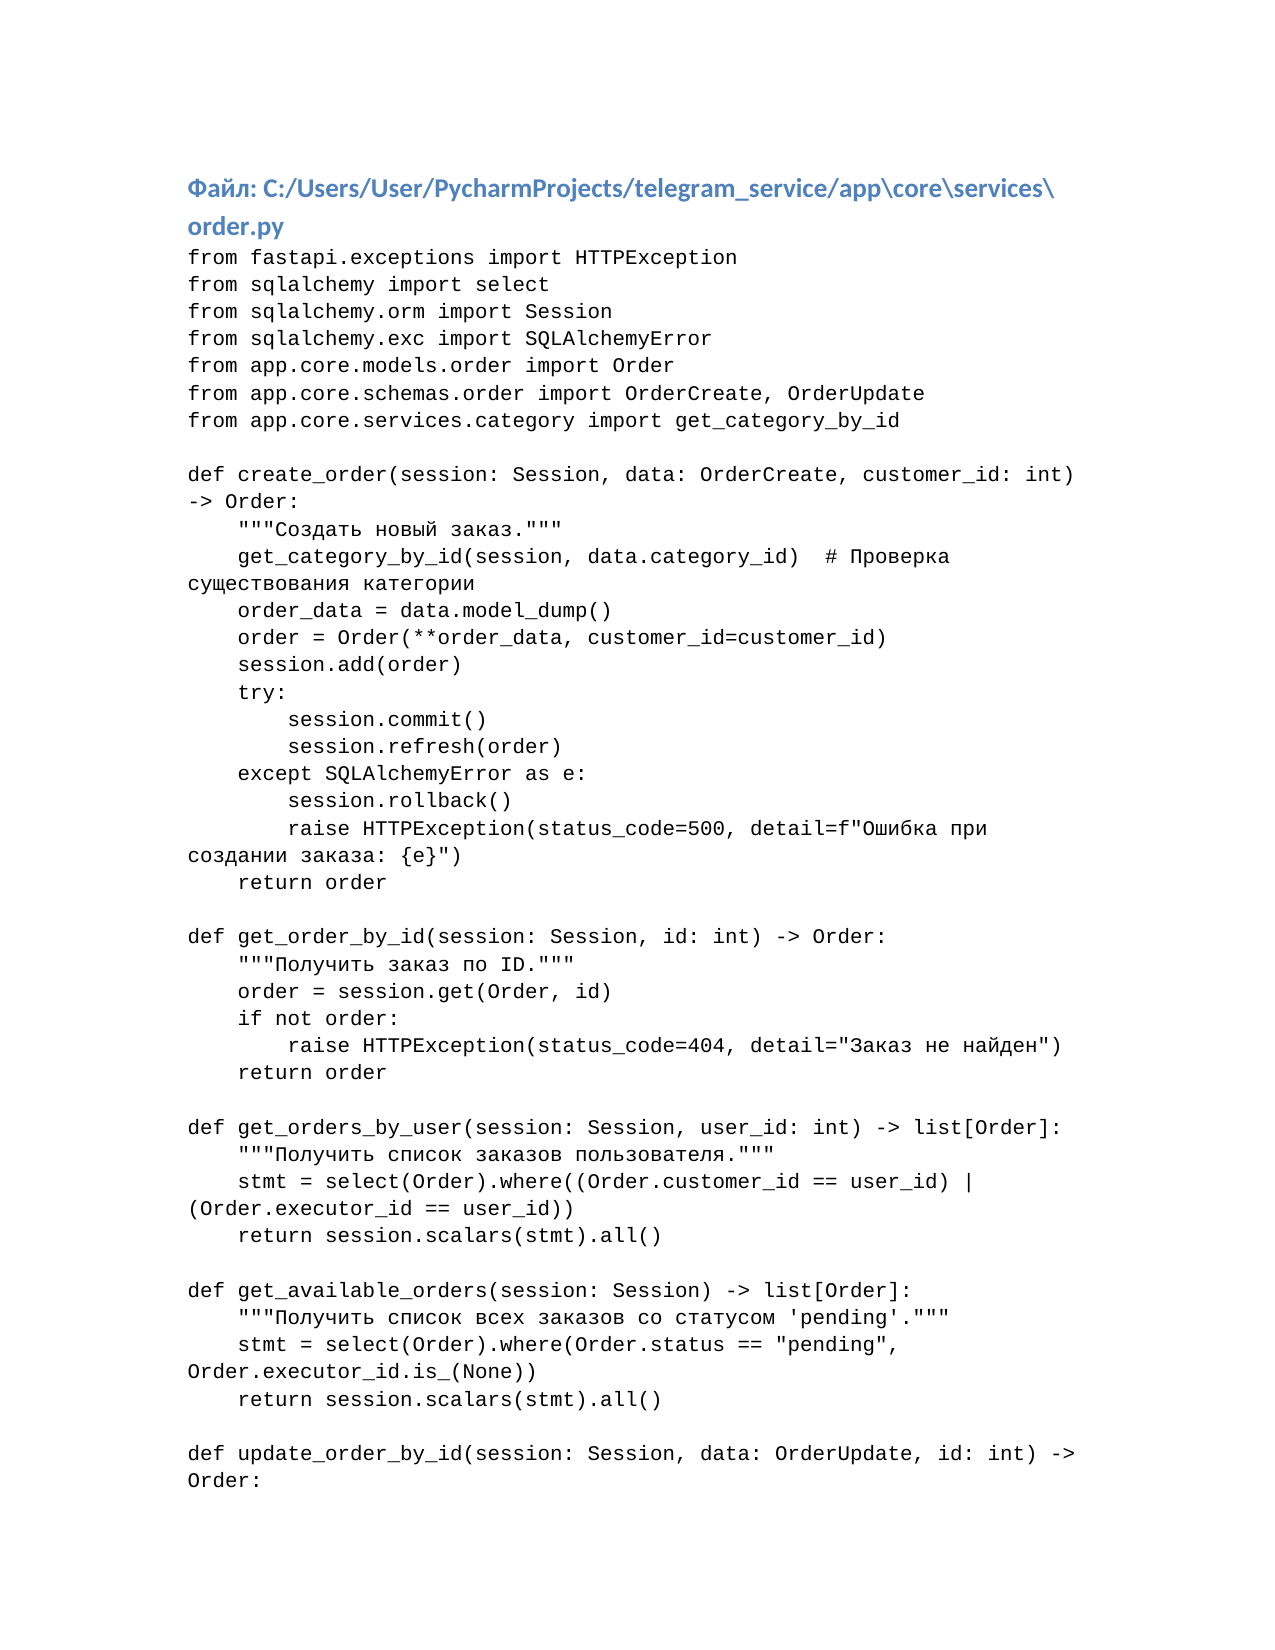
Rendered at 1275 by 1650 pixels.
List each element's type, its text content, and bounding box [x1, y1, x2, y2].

subtitle Файл: C:/Users/User/PycharmProjects/telegram_service/app\core\services\order.py [187, 171, 1087, 242]
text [187, 247, 1087, 1494]
